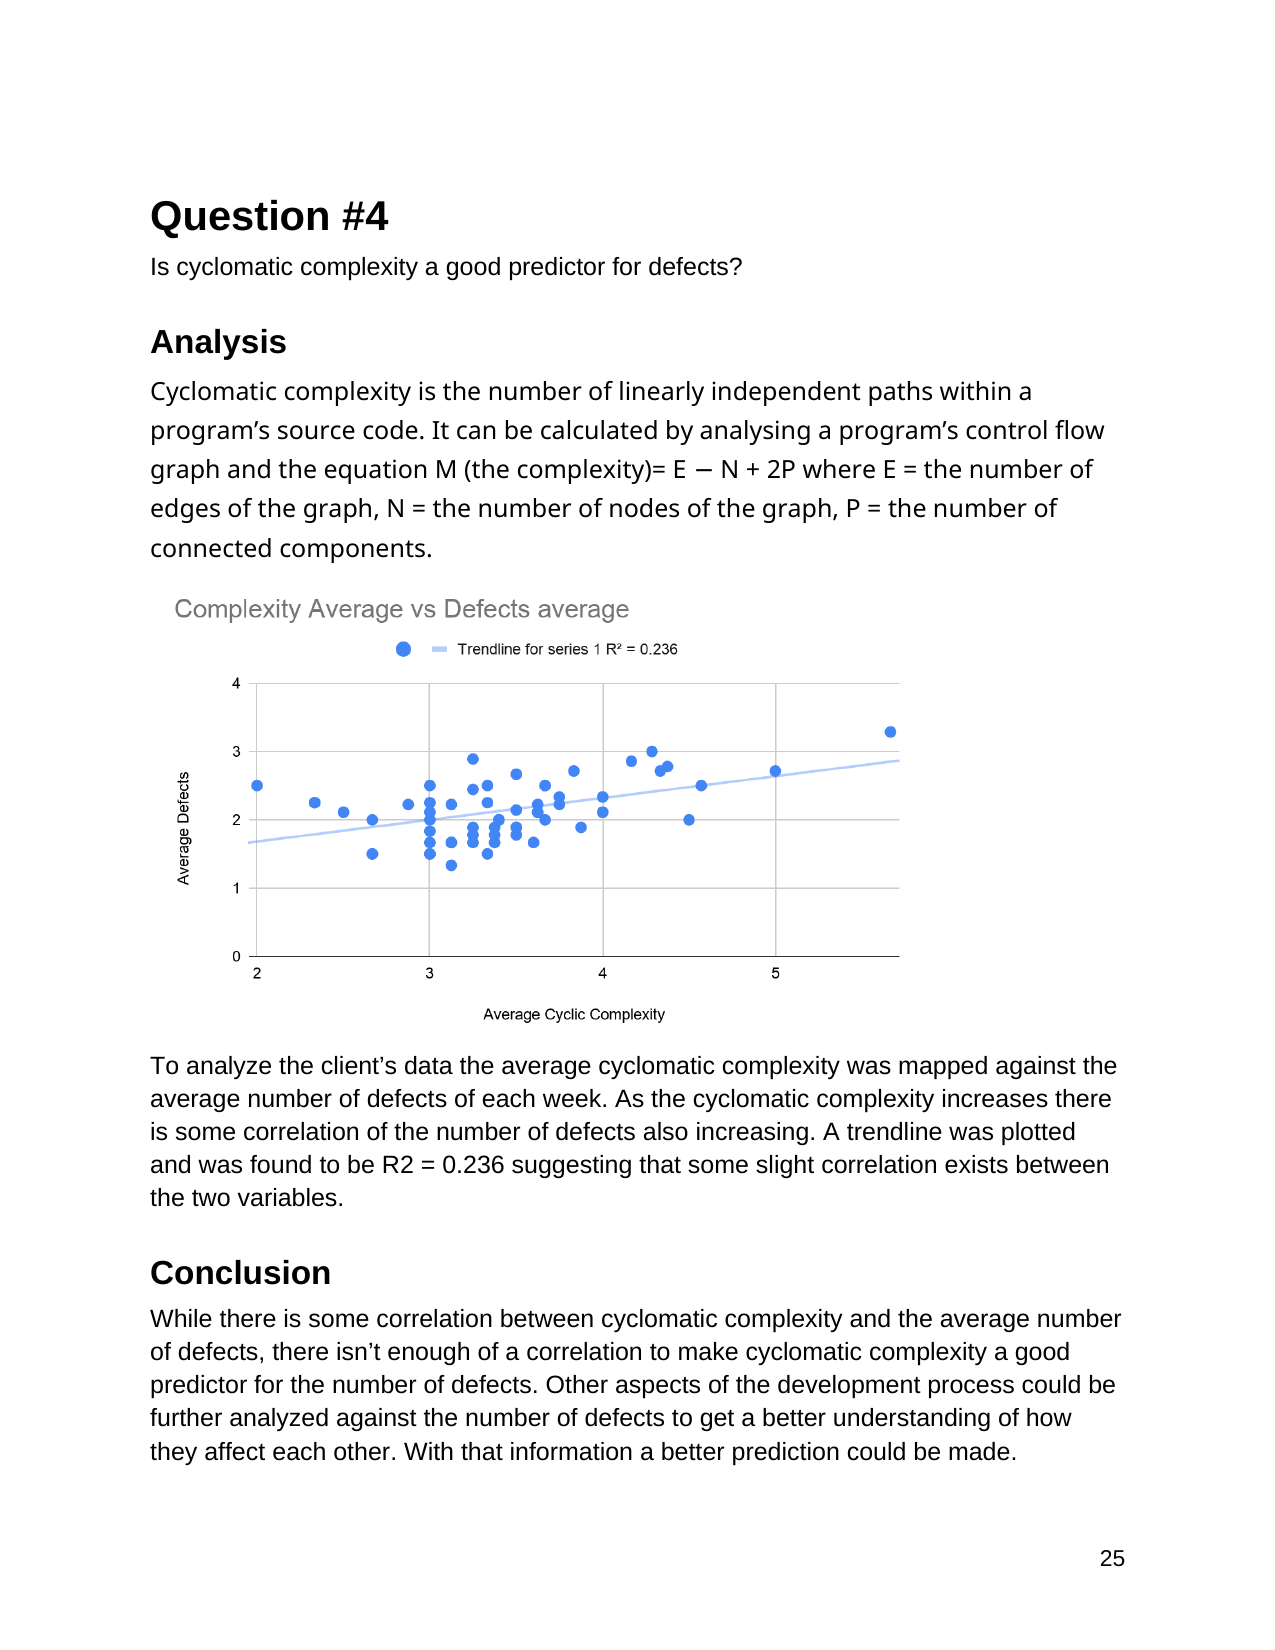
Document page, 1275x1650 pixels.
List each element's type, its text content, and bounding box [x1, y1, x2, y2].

text Cyclomatic complexity is the number of linearly independent paths within a program’s source code. It can be calculated by analysing a program’s control flow graph and the equation M (the complexity)= E − N + 2P where E = the number of edges of the graph, N = the number of nodes of the graph, P = the number of connected components. [150, 373, 1125, 564]
subtitle Analysis [150, 323, 1125, 361]
subtitle Conclusion [150, 1253, 1125, 1292]
text While there is some correlation between cyclomatic complexity and the average number of defects, there isn’t enough of a correlation to make cyclomatic complexity a good predictor for the number of defects. Other aspects of the development process could be further analyzed against the number of defects to get a better understanding of how they affect each other. With that information a better prediction could be made. [150, 1304, 1125, 1465]
text To analyze the client’s data the average cyclomatic complexity was mapped against the average number of defects of each week. As the cyclomatic complexity increases there is some correlation of the number of defects also increasing. A trendline was plotted and was found to be R2 = 0.236 suggesting that some slight correlation exists between the two variables. [150, 1051, 1125, 1212]
text Is cyclomatic complexity a good predictor for defects? [150, 252, 1125, 281]
subtitle Question #4 [150, 192, 1125, 239]
picture [150, 569, 923, 1047]
